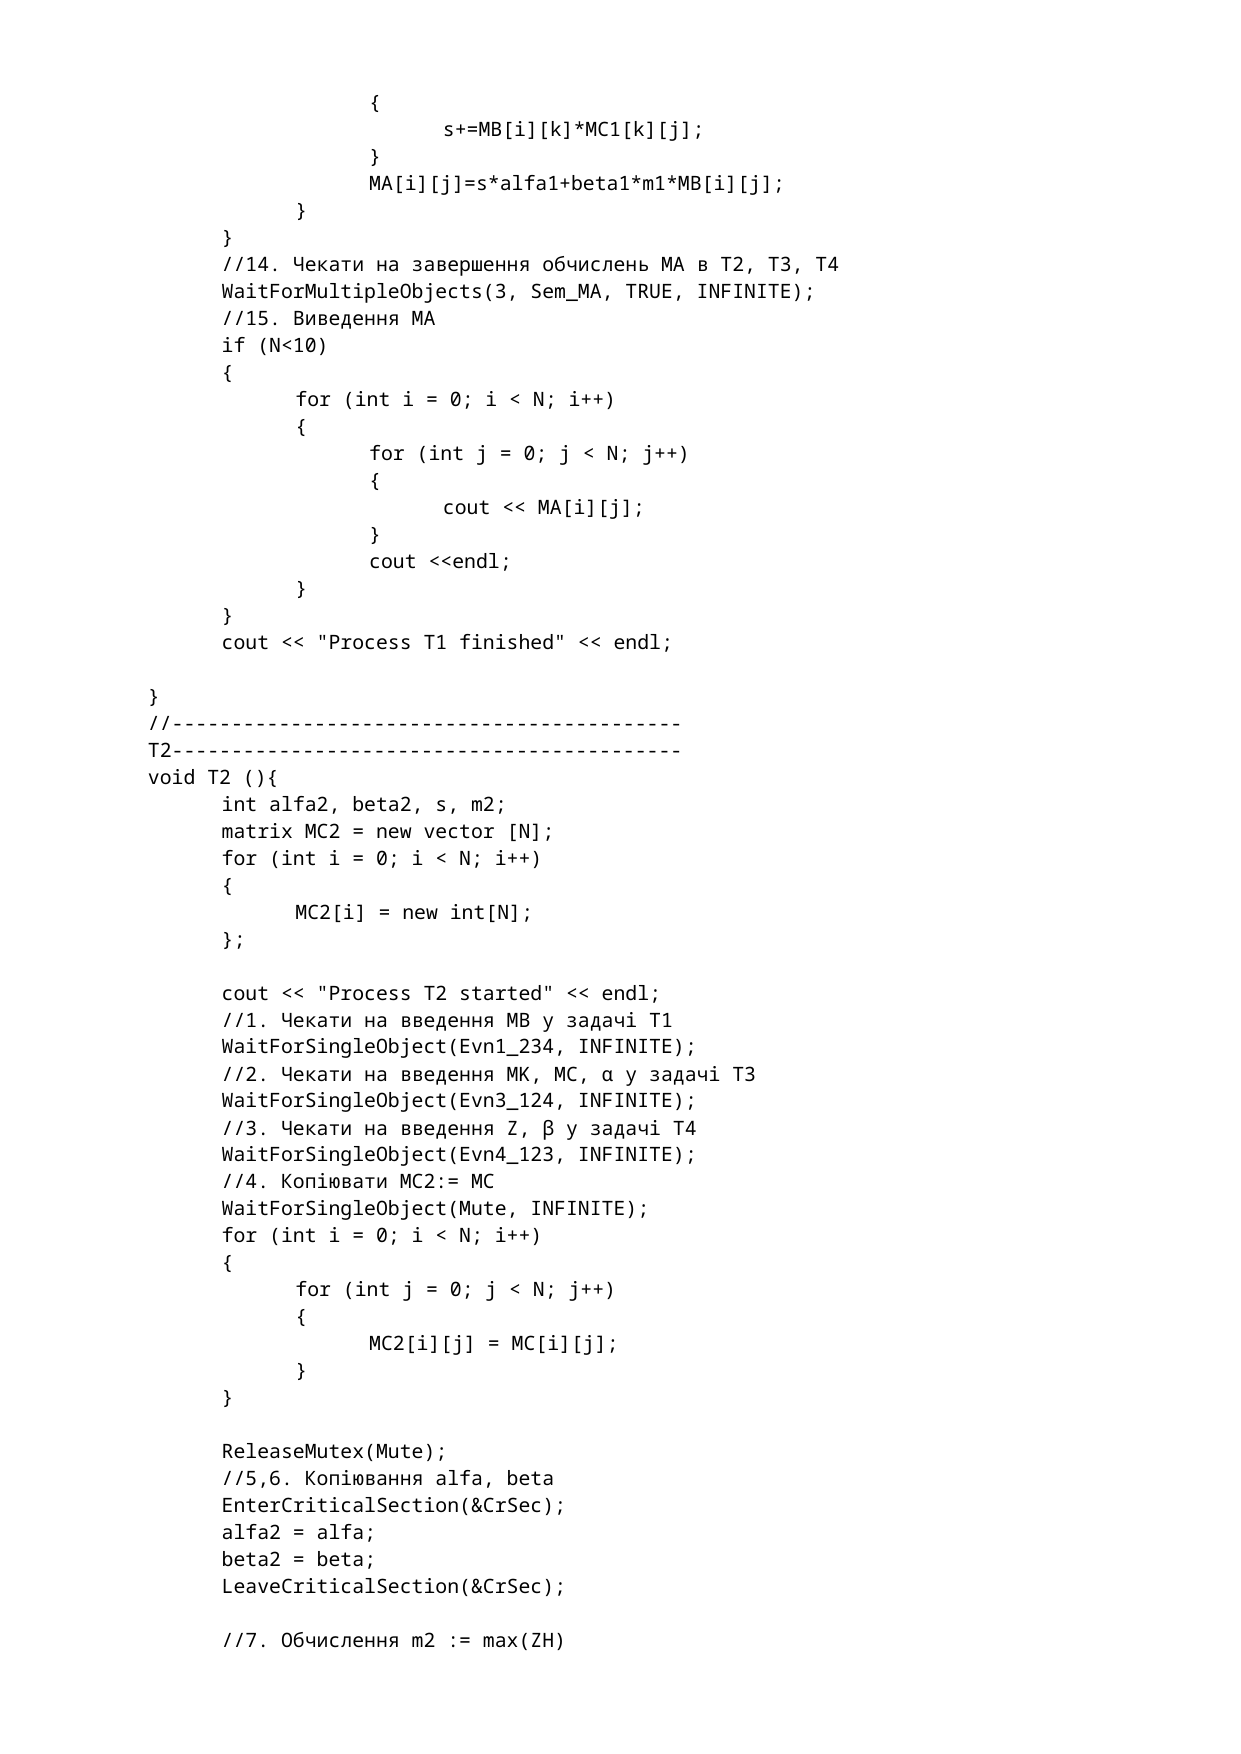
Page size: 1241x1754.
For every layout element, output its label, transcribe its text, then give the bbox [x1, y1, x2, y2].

text cout <<endl; [148, 547, 1152, 574]
text cout << "Process T2 started" << endl; [148, 979, 1152, 1006]
text //-------------------------------------------T2------------------------------------------- [148, 709, 1152, 763]
text void T2 (){ [148, 763, 1152, 790]
text cout << "Process T1 finished" << endl; [148, 628, 1152, 655]
text //4. Копіювати MC2:= MC [148, 1168, 1152, 1195]
text } [148, 601, 1152, 628]
text } [148, 520, 1152, 547]
text //3. Чекати на введення Z, β у задачі T4 [148, 1114, 1152, 1141]
text WaitForSingleObject(Evn1_234, INFINITE); [148, 1033, 1152, 1060]
text } [148, 196, 1152, 223]
text { [148, 358, 1152, 385]
text { [148, 1249, 1152, 1276]
text } [148, 142, 1152, 169]
text for (int i = 0; i < N; i++) [148, 1222, 1152, 1249]
text MA[i][j]=s*alfa1+beta1*m1*MB[i][j]; [148, 169, 1152, 196]
text //2. Чекати на введення MK, MC, α у задачі T3 [148, 1060, 1152, 1087]
text { [148, 871, 1152, 898]
text } [148, 574, 1152, 601]
text { [148, 88, 1152, 116]
text //1. Чекати на введення MB у задачі T1 [148, 1006, 1152, 1033]
text for (int j = 0; j < N; j++) [148, 439, 1152, 466]
text WaitForSingleObject(Evn4_123, INFINITE); [148, 1141, 1152, 1168]
text { [148, 466, 1152, 493]
text //15. Виведення MA [148, 304, 1152, 331]
text } [148, 1383, 1152, 1411]
text LeaveCriticalSection(&CrSec); [148, 1572, 1152, 1599]
text for (int i = 0; i < N; i++) [148, 844, 1152, 871]
text if (N<10) [148, 331, 1152, 358]
text WaitForSingleObject(Mute, INFINITE); [148, 1195, 1152, 1222]
text ReleaseMutex(Mute); [148, 1437, 1152, 1464]
text matrix MC2 = new vector [N]; [148, 817, 1152, 844]
text { [148, 1303, 1152, 1329]
text } [148, 1357, 1152, 1383]
text WaitForMultipleObjects(3, Sem_MA, TRUE, INFINITE); [148, 277, 1152, 304]
text } [148, 223, 1152, 250]
text s+=MB[i][k]*MC1[k][j]; [148, 116, 1152, 142]
text MC2[i] = new int[N]; [148, 898, 1152, 925]
text for (int i = 0; i < N; i++) [148, 385, 1152, 412]
text //5,6. Копіювання alfa, beta [148, 1464, 1152, 1491]
text MC2[i][j] = MC[i][j]; [148, 1329, 1152, 1357]
text } [148, 682, 1152, 709]
text //14. Чекати на завершення обчислень MA в T2, T3, T4 [148, 250, 1152, 277]
text cout << MA[i][j]; [148, 493, 1152, 520]
text alfa2 = alfa; [148, 1518, 1152, 1545]
text }; [148, 925, 1152, 952]
text for (int j = 0; j < N; j++) [148, 1276, 1152, 1303]
text WaitForSingleObject(Evn3_124, INFINITE); [148, 1087, 1152, 1114]
text //7. Обчислення m2 := max(ZH) [148, 1626, 1152, 1653]
text int alfa2, beta2, s, m2; [148, 790, 1152, 817]
text { [148, 412, 1152, 439]
text EnterCriticalSection(&CrSec); [148, 1491, 1152, 1518]
text beta2 = beta; [148, 1545, 1152, 1572]
